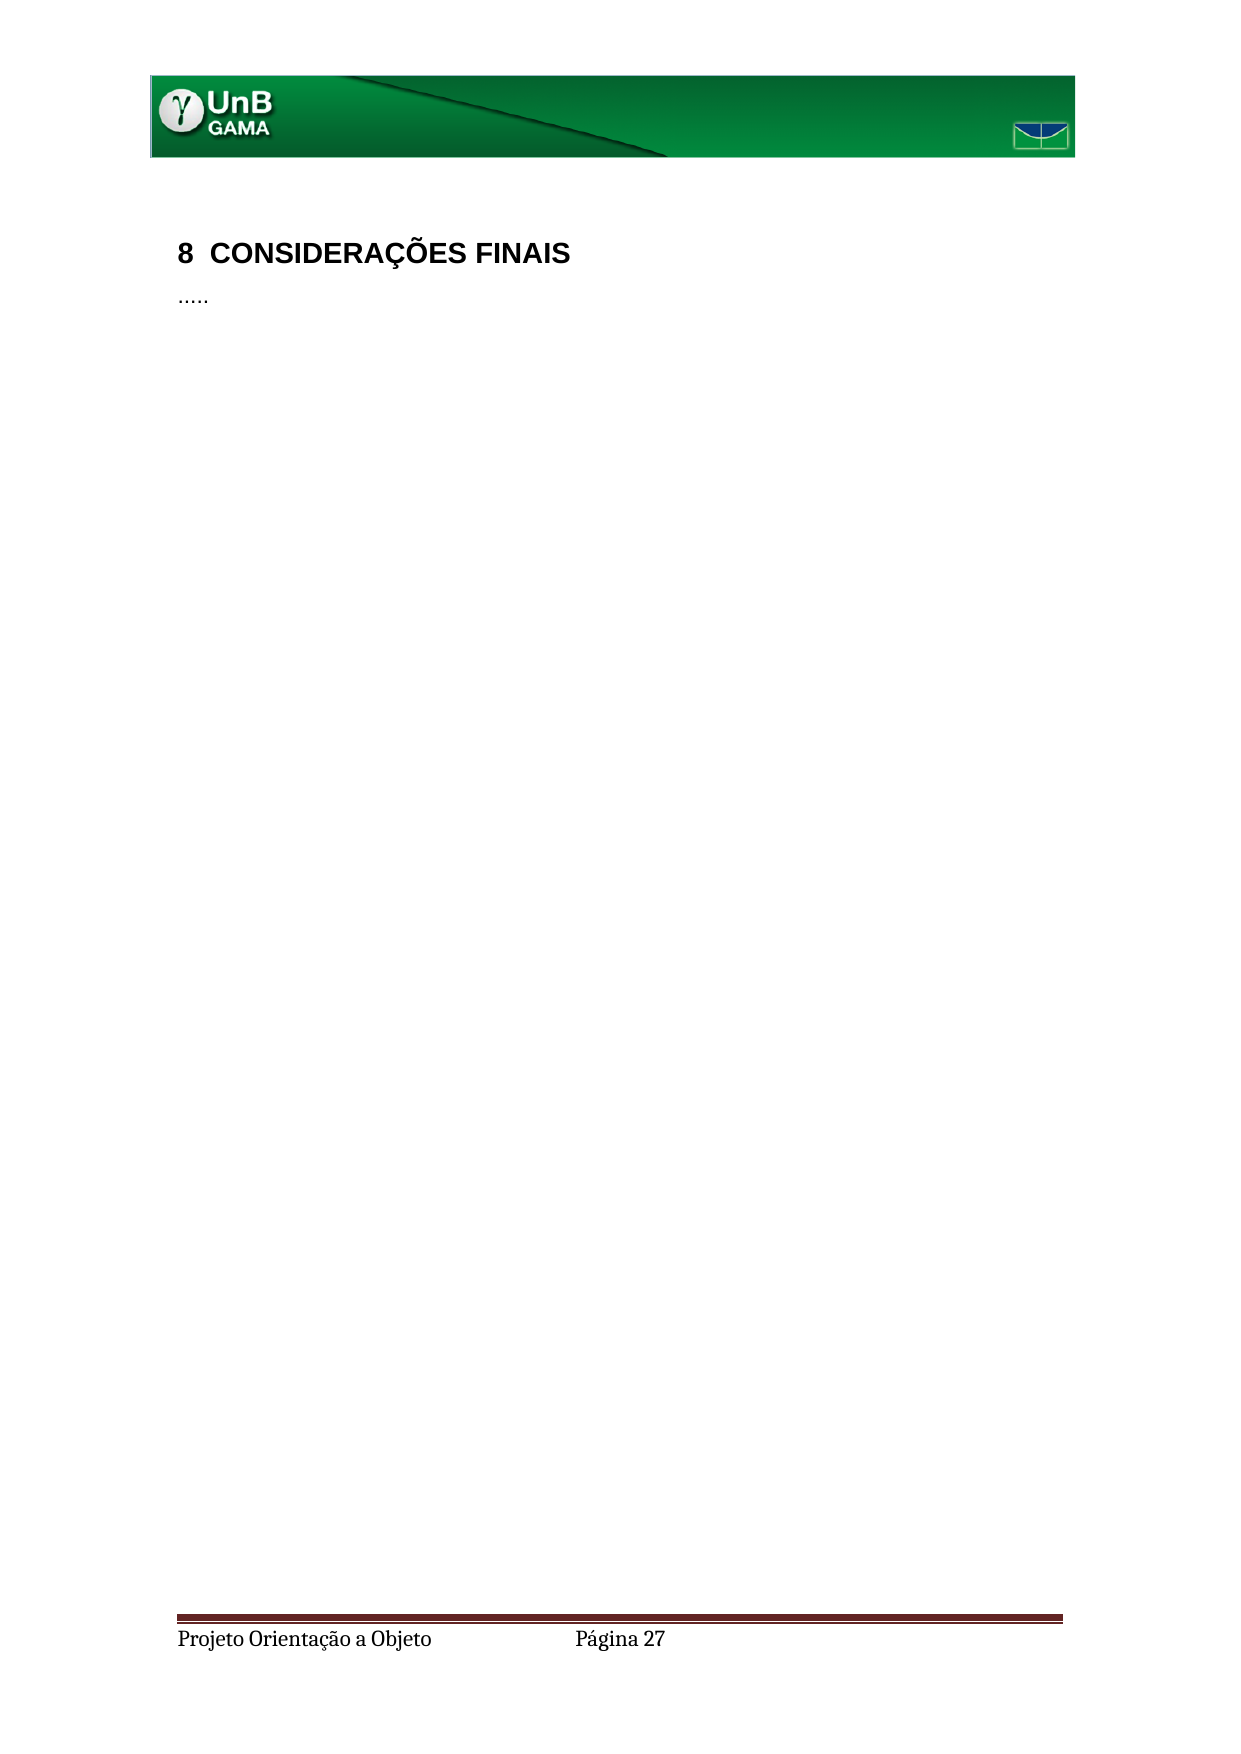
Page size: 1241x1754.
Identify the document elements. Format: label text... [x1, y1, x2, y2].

picture [150, 75, 1075, 158]
text ..... [177, 282, 1063, 308]
subtitle CONSIDERAÇÕES FINAIS [177, 236, 1063, 269]
